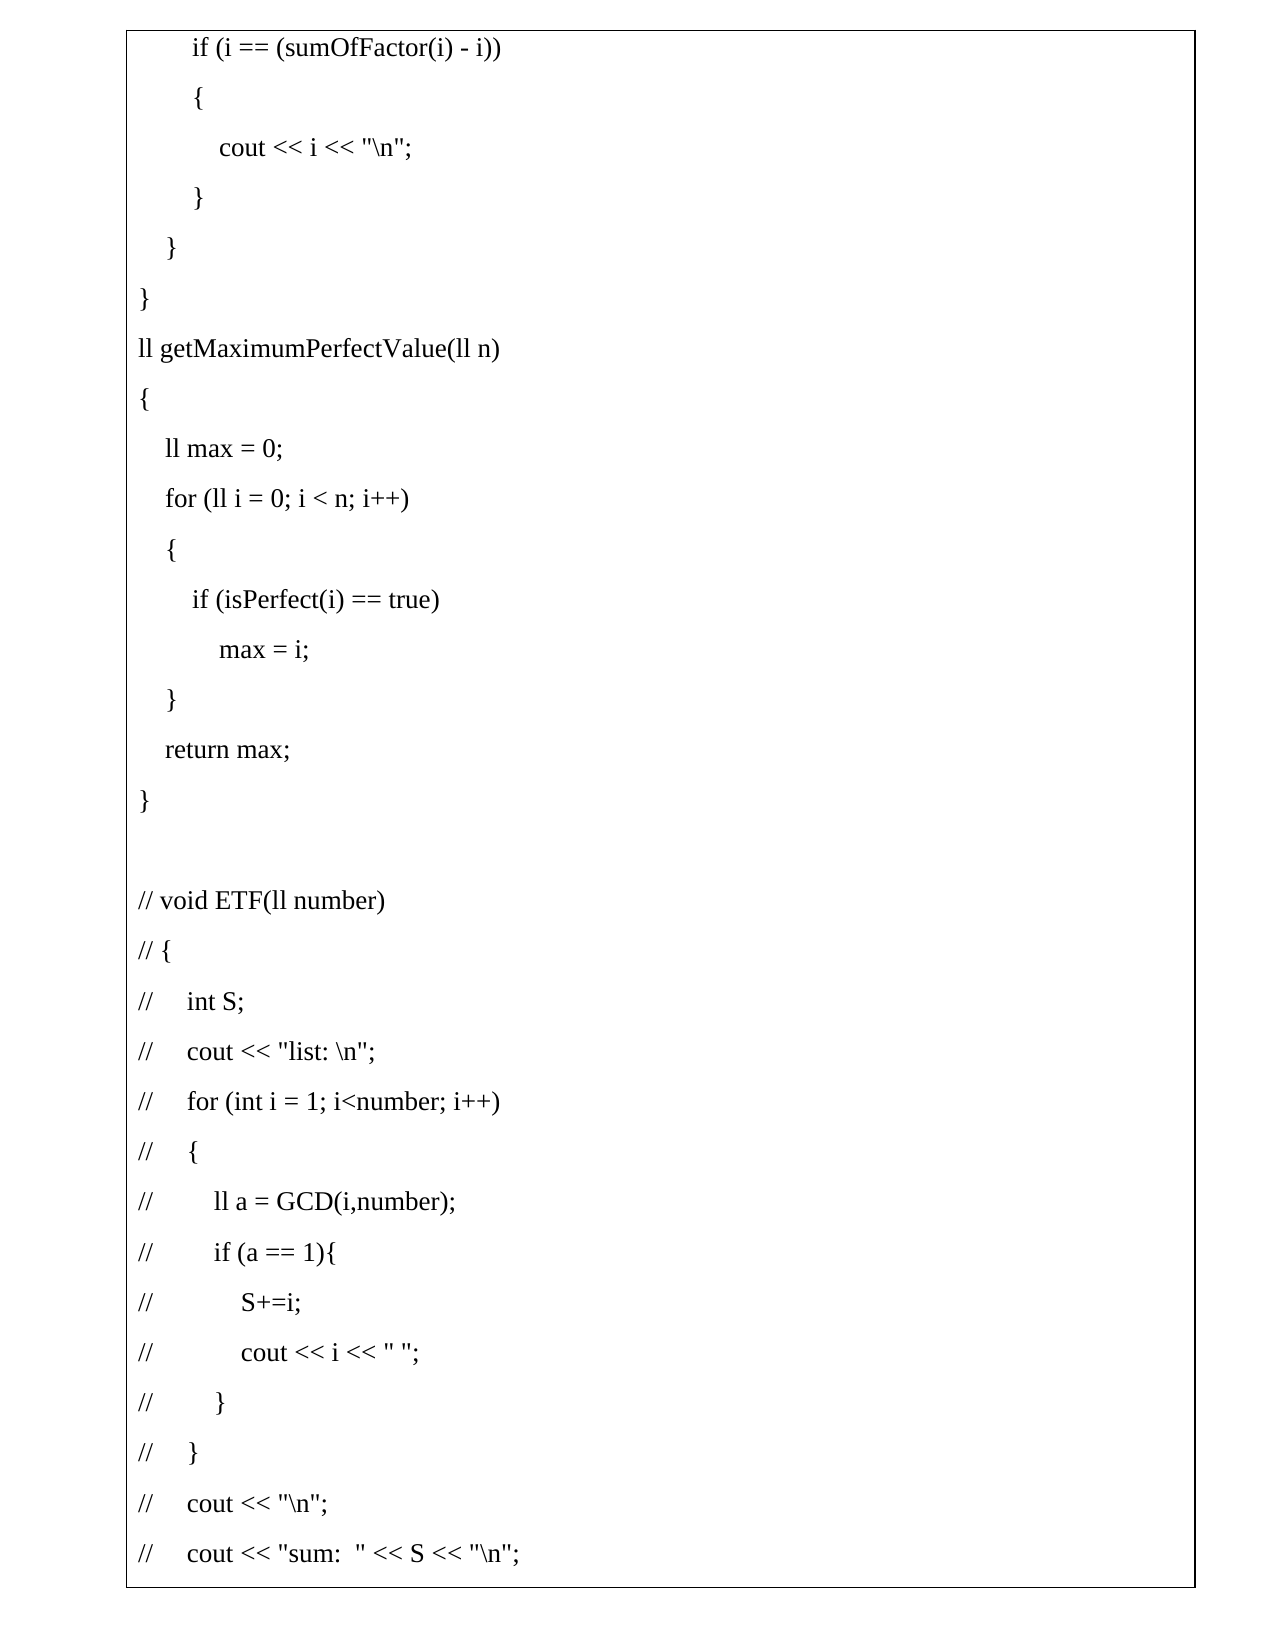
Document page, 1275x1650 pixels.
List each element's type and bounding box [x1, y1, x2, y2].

table_header [127, 31, 1194, 1587]
